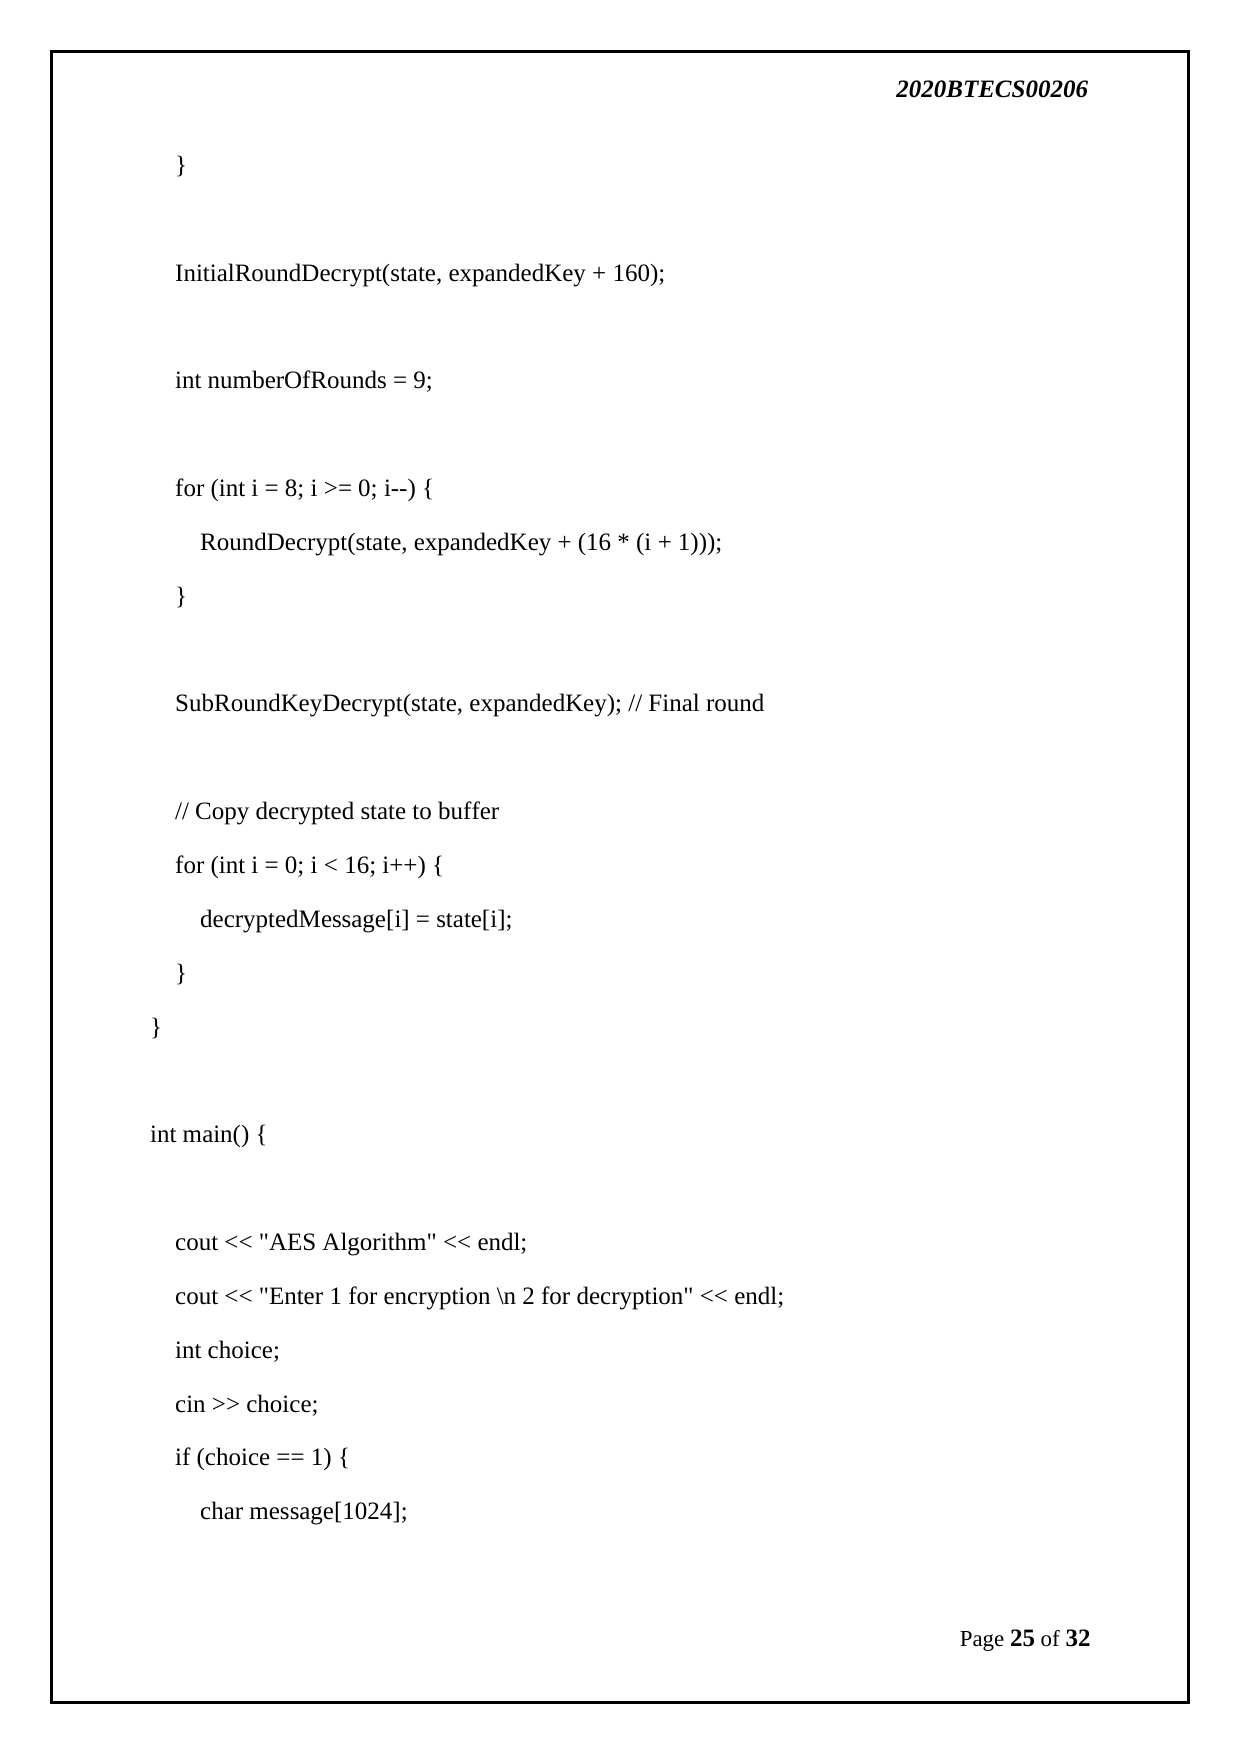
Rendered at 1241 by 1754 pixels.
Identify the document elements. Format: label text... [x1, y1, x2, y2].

text int numberOfRounds = 9; [150, 365, 1090, 394]
text SubRoundKeyDecrypt(state, expandedKey); // Final round [150, 688, 1090, 717]
text cout << "AES Algorithm" << endl; [150, 1227, 1090, 1256]
text int main() { [150, 1119, 1090, 1148]
text // Copy decrypted state to buffer [150, 796, 1090, 825]
text } [150, 150, 1090, 179]
text cout << "Enter 1 for encryption \n 2 for decryption" << endl; [150, 1281, 1090, 1310]
text RoundDecrypt(state, expandedKey + (16 * (i + 1))); [150, 527, 1090, 556]
text } [150, 958, 1090, 987]
text for (int i = 0; i < 16; i++) { [150, 850, 1090, 879]
text for (int i = 8; i >= 0; i--) { [150, 473, 1090, 502]
text char message[1024]; [150, 1496, 1090, 1525]
text decryptedMessage[i] = state[i]; [150, 904, 1090, 933]
text int choice; [150, 1335, 1090, 1363]
text } [150, 581, 1090, 609]
text InitialRoundDecrypt(state, expandedKey + 160); [150, 258, 1090, 286]
text } [150, 1012, 1090, 1040]
text if (choice == 1) { [150, 1442, 1090, 1471]
text cin >> choice; [150, 1389, 1090, 1417]
